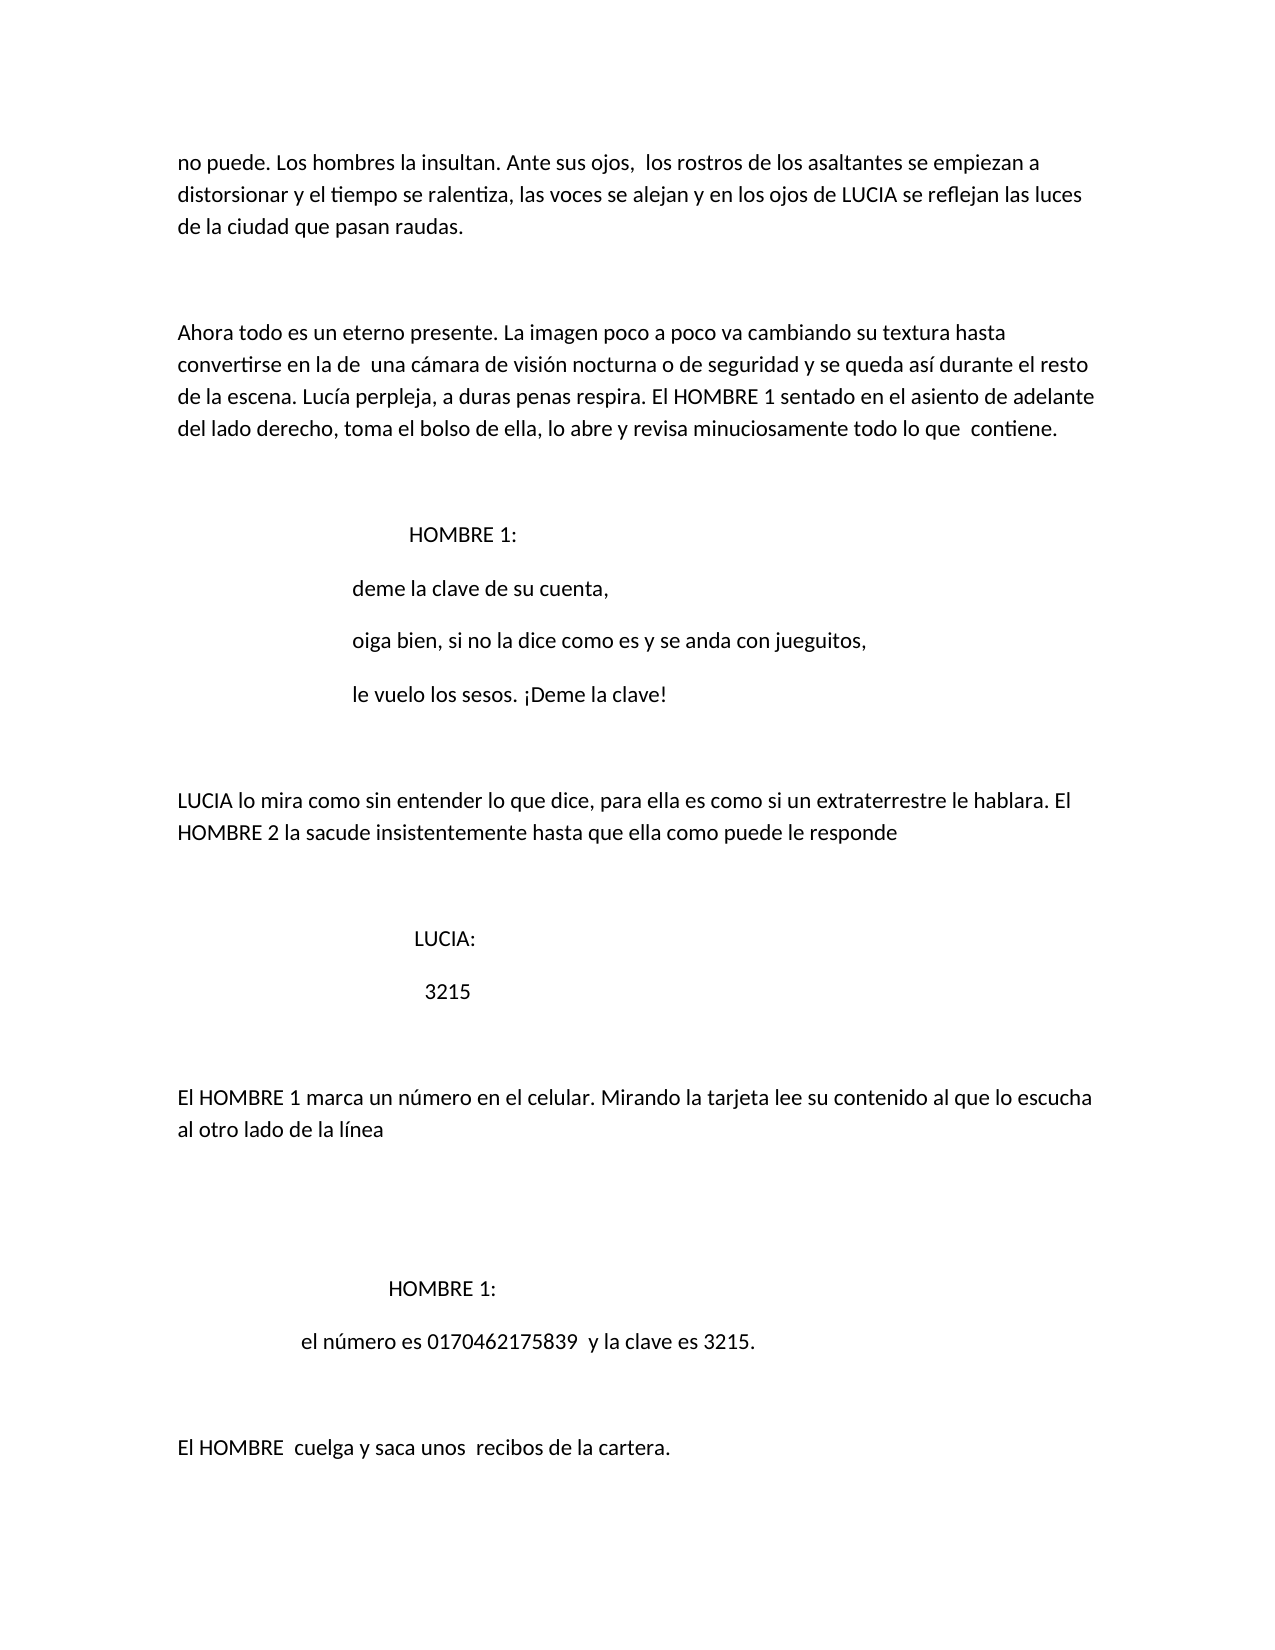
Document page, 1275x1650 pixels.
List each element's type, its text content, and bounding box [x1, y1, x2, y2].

text LUCIA: [177, 924, 1098, 952]
text El HOMBRE 1 marca un número en el celular. Mirando la tarjeta lee su contenido al que lo escucha al otro lado de la línea [177, 1083, 1098, 1143]
text HOMBRE 1: [177, 1274, 1098, 1302]
text deme la clave de su cuenta, [177, 574, 1098, 602]
text le vuelo los sesos. ¡Deme la clave! [177, 680, 1098, 708]
text oiga bien, si no la dice como es y se anda con jueguitos, [177, 627, 1098, 655]
text Ahora todo es un eterno presente. La imagen poco a poco va cambiando su textura hasta convertirse en la de una cámara de visión nocturna o de seguridad y se queda así durante el resto de la escena. Lucía perpleja, a duras penas respira. El HOMBRE 1 sentado en el asiento de adelante del lado derecho, toma el bolso de ella, lo abre y revisa minuciosamente todo lo que contiene. [177, 318, 1098, 443]
text LUCIA lo mira como sin entender lo que dice, para ella es como si un extraterrestre le hablara. El HOMBRE 2 la sacude insistentemente hasta que ella como puede le responde [177, 786, 1098, 846]
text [177, 148, 1098, 240]
text 3215 [177, 977, 1098, 1005]
text El HOMBRE cuelga y saca unos recibos de la cartera. [177, 1433, 1098, 1461]
text HOMBRE 1: [177, 521, 1098, 549]
text el número es 0170462175839 y la clave es 3215. [177, 1327, 1098, 1355]
